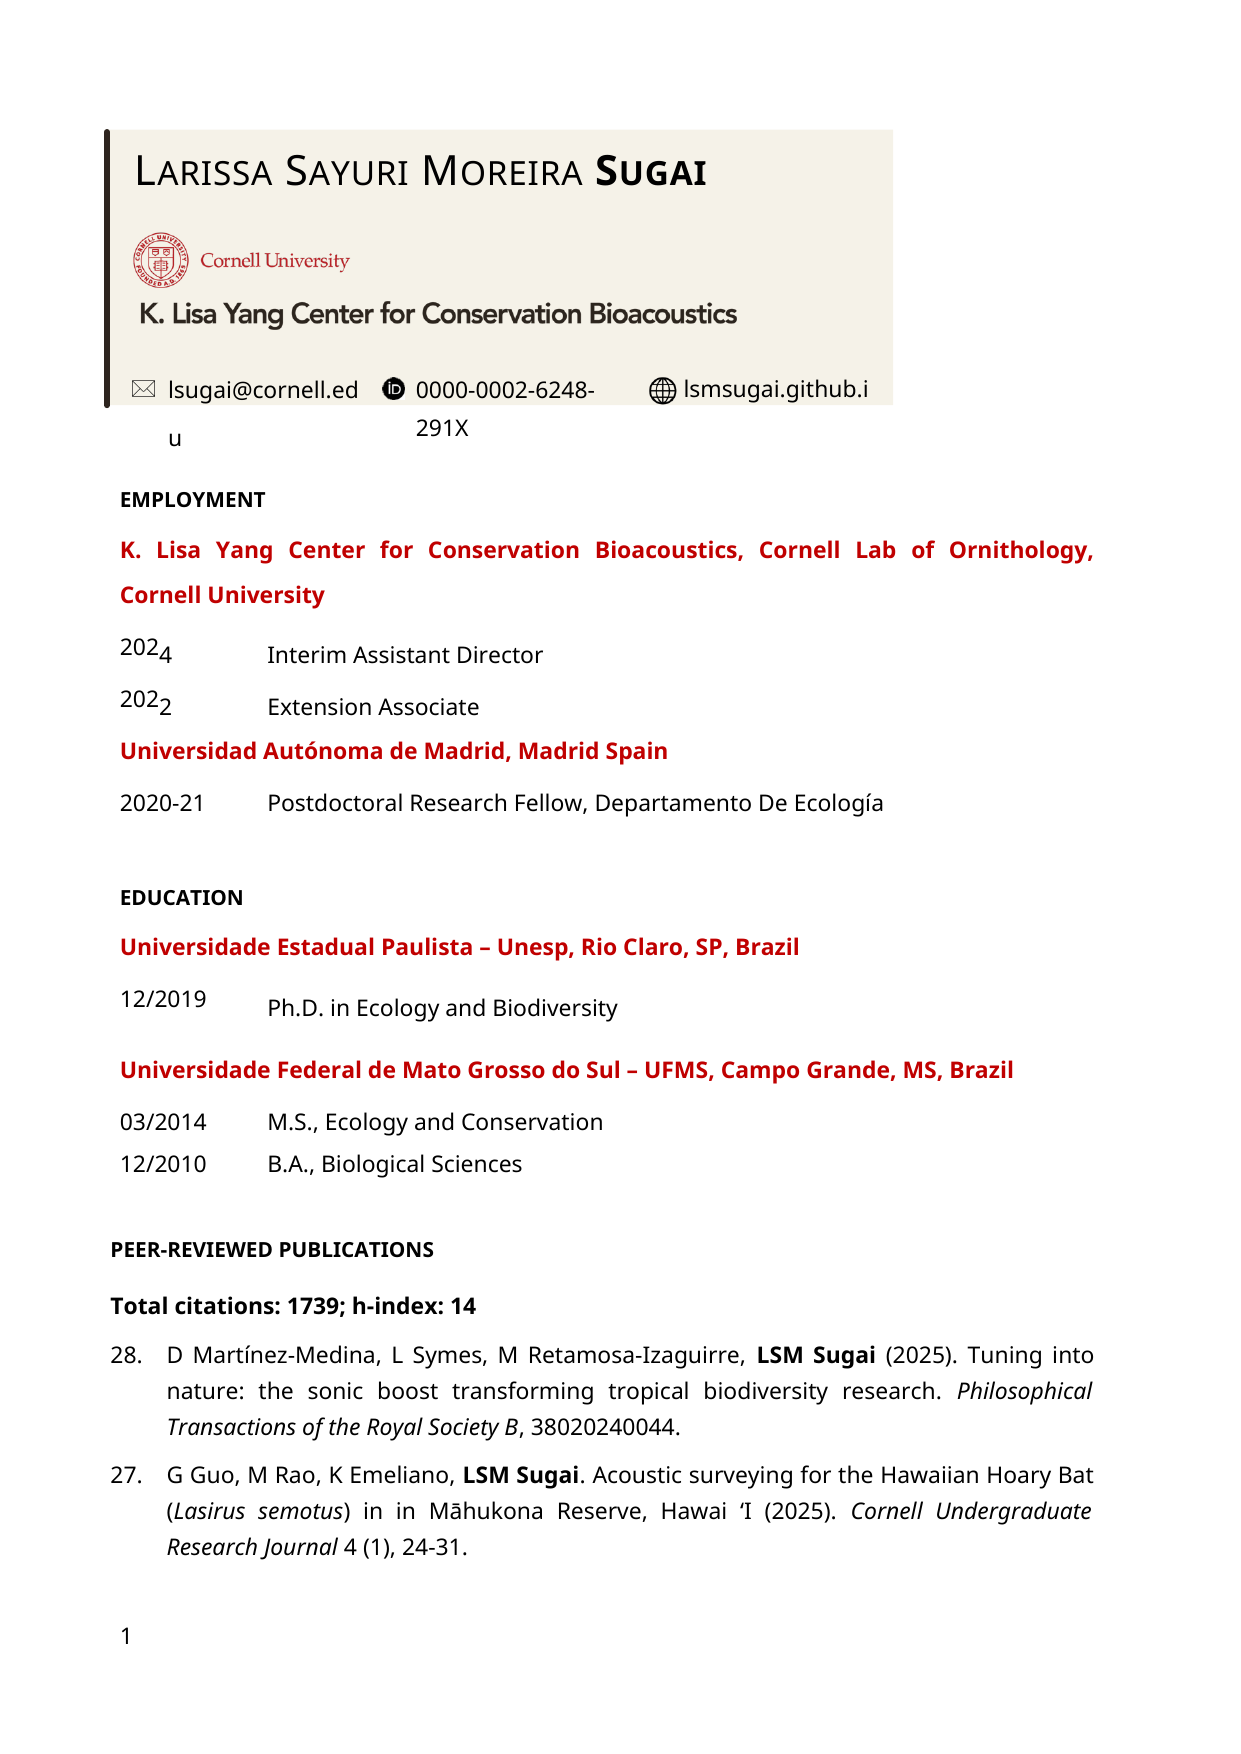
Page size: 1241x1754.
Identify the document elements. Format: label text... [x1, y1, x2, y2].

text 12/2010 B.A., Biological Sciences [119, 1148, 1094, 1179]
text 2020-21 Postdoctoral Research Fellow, Departamento De Ecología [119, 787, 1094, 826]
text 28. D Martínez-Medina, L Symes, M Retamosa-Izaguirre, LSM Sugai (2025). Tuning into nature: the sonic boost transforming tropical biodiversity research. Philosophical Transactions of the Royal Society B, 38020240044. [110, 1339, 1094, 1442]
picture [129, 225, 741, 332]
picture [382, 377, 405, 400]
text 2024 Interim Assistant Director [119, 631, 1094, 671]
picture [647, 375, 678, 406]
text 27. G Guo, M Rao, K Emeliano, LSM Sugai. Acoustic surveying for the Hawaiian Hoary Bat (Lasirus semotus) in in Māhukona Reserve, Hawai ‘I (2025). Cornell Undergraduate Research Journal 4 (1), 24-31. [110, 1459, 1094, 1562]
text Universidad Autónoma de Madrid, Madrid Spain [119, 735, 1094, 774]
text Total citations: 1739; h-index: 14 [110, 1290, 1094, 1322]
text Universidade Estadual Paulista – Unesp, Rio Claro, SP, Brazil [119, 931, 1094, 971]
text K. Lisa Yang Center for Conservation Bioacoustics, Cornell Lab of Ornithology, Cornell University [119, 533, 1094, 619]
text Education [119, 883, 1094, 919]
text 03/2014 M.S., Ecology and Conservation [119, 1106, 1094, 1137]
text 12/2019 Ph.D. in Ecology and Biodiversity [119, 983, 1094, 1023]
text EMPLOYMENT [119, 485, 1094, 522]
text 2022 Extension Associate [119, 683, 1094, 723]
text Peer-reviewed publications [110, 1235, 1094, 1272]
text Universidade Federal de Mato Grosso do Sul – UFMS, Campo Grande, MS, Brazil [119, 1054, 1094, 1094]
picture [129, 374, 158, 403]
